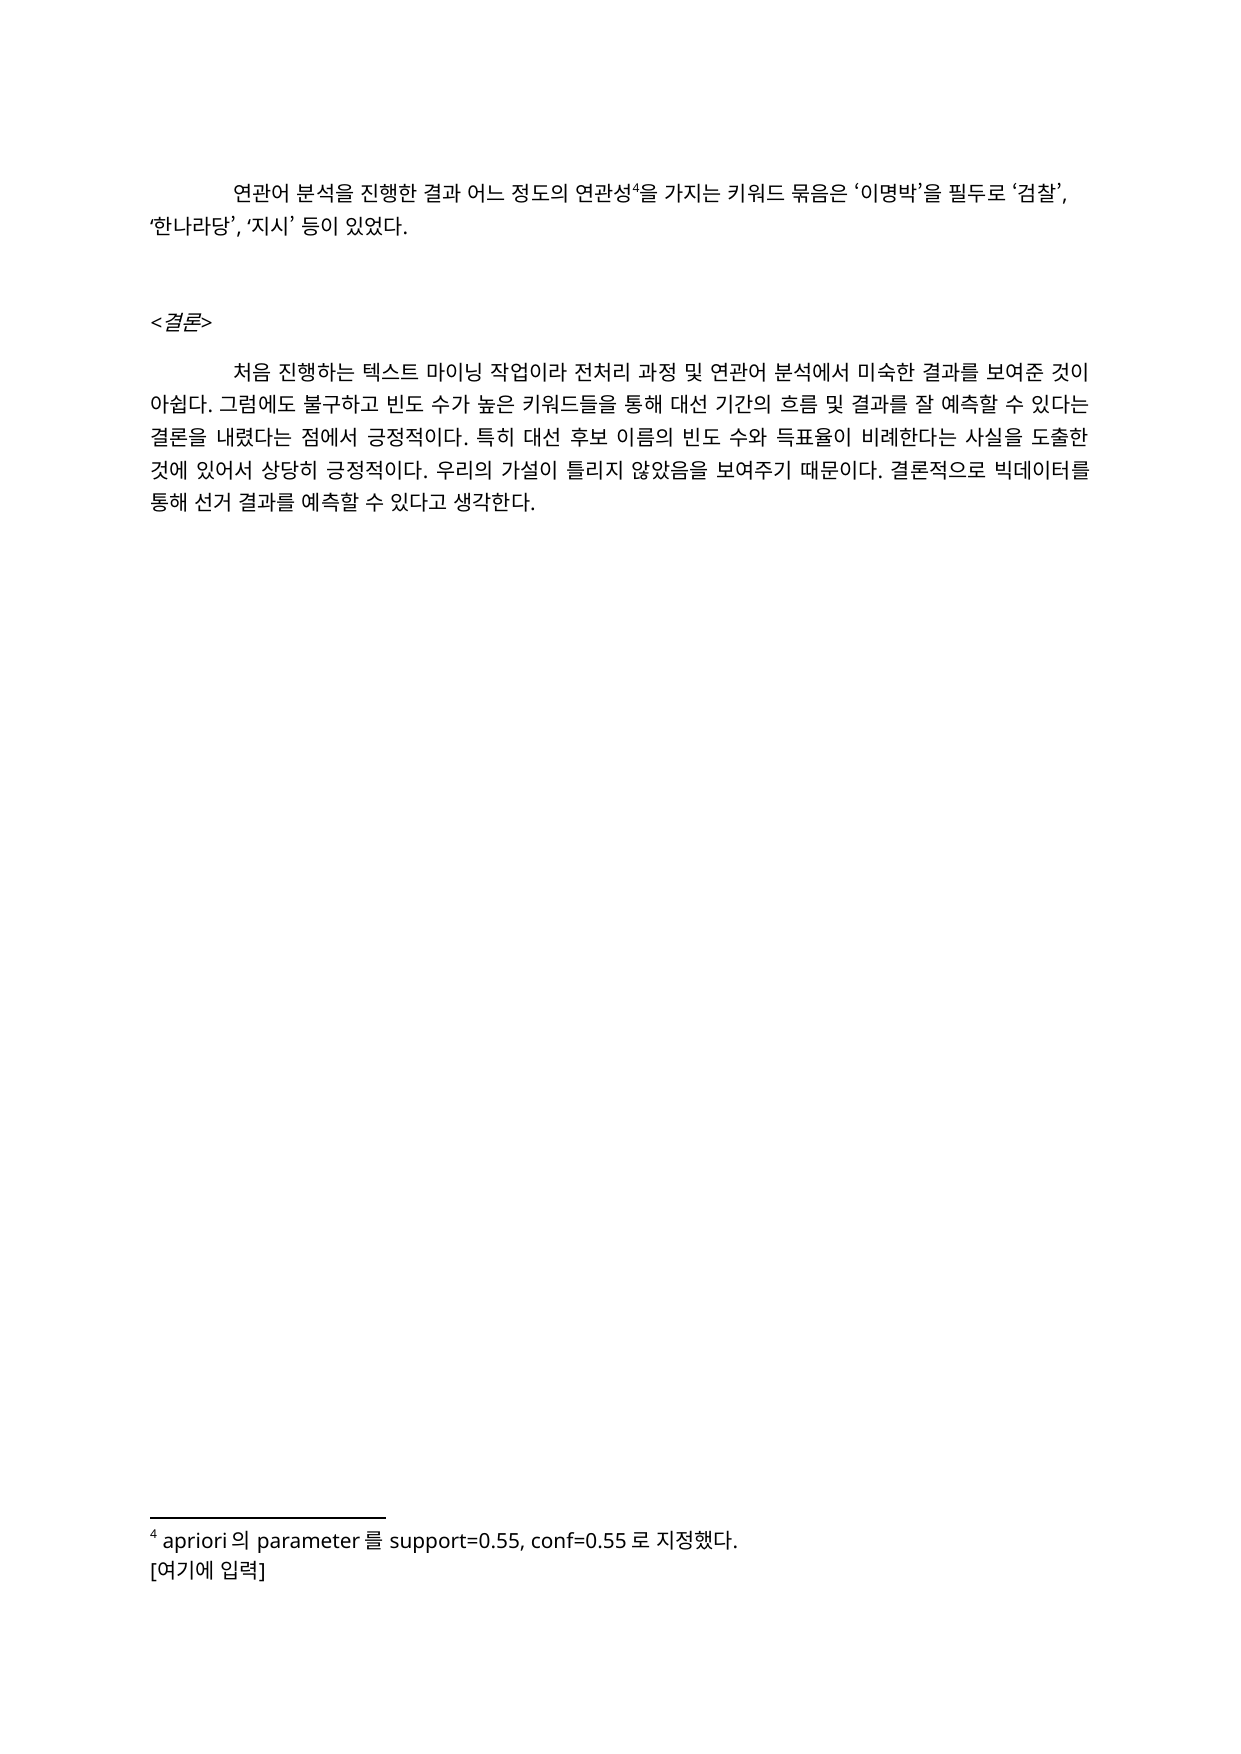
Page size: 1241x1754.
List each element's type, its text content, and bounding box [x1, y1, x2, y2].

text 연관어 분석을 진행한 결과 어느 정도의 연관성을 가지는 키워드 묶음은 ‘이명박’을 필두로 ‘검찰’, ‘한나라당’, ‘지시’ 등이 있었다. [150, 177, 1090, 240]
text <결론> [150, 307, 1090, 337]
text 처음 진행하는 텍스트 마이닝 작업이라 전처리 과정 및 연관어 분석에서 미숙한 결과를 보여준 것이 아쉽다. 그럼에도 불구하고 빈도 수가 높은 키워드들을 통해 대선 기간의 흐름 및 결과를 잘 예측할 수 있다는 결론을 내렸다는 점에서 긍정적이다. 특히 대선 후보 이름의 빈도 수와 득표율이 비례한다는 사실을 도출한 것에 있어서 상당히 긍정적이다. 우리의 가설이 틀리지 않았음을 보여주기 때문이다. 결론적으로 빅데이터를 통해 선거 결과를 예측할 수 있다고 생각한다. [150, 356, 1090, 517]
